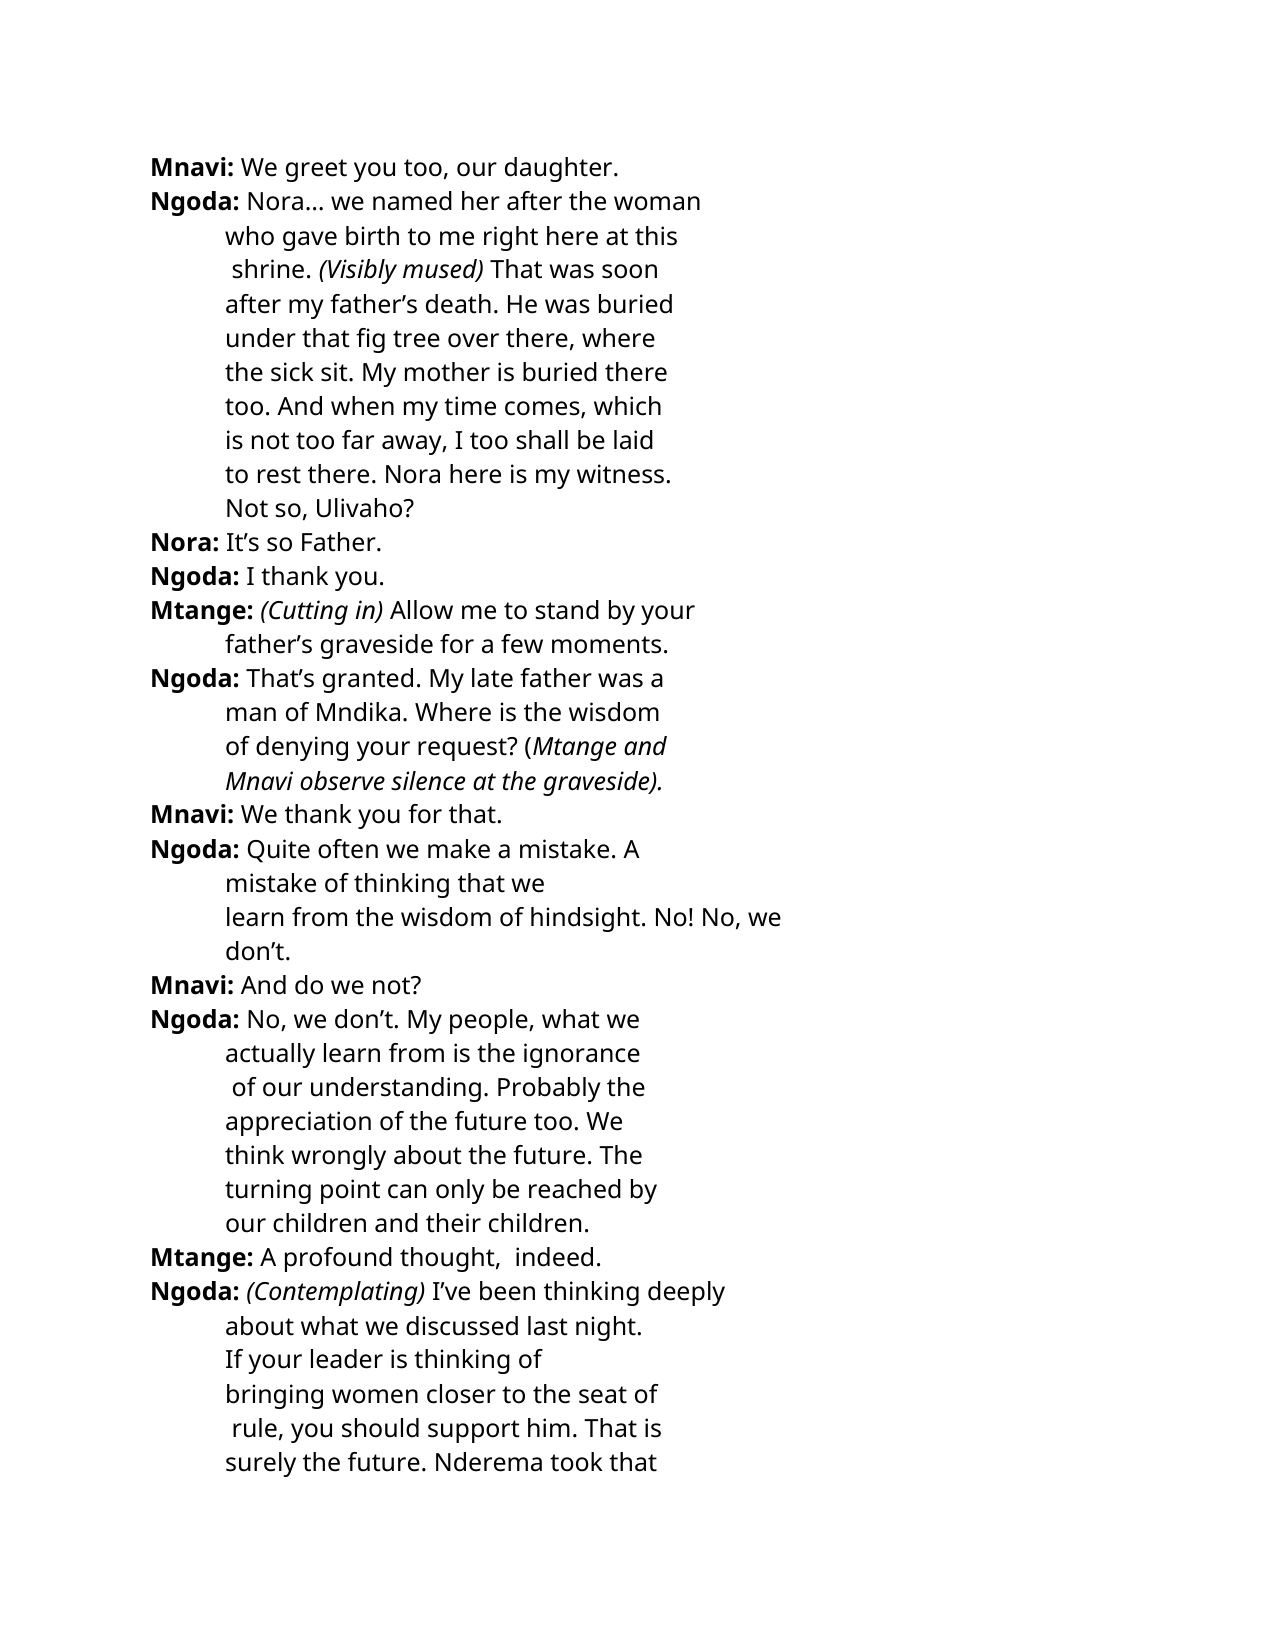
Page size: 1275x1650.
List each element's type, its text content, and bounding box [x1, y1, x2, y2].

text about what we discussed last night. [150, 1308, 1125, 1342]
text father’s graveside for a few moments. [150, 627, 1125, 661]
text of our understanding. Probably the [150, 1070, 1125, 1104]
text actually learn from is the ignorance [150, 1036, 1125, 1070]
text who gave birth to me right here at this [150, 218, 1125, 252]
text Mnavi: We greet you too, our daughter. [150, 150, 1125, 184]
text after my father’s death. He was buried [150, 286, 1125, 320]
text Not so, Ulivaho? [150, 491, 1125, 525]
text shrine. (Visibly mused) That was soon [150, 252, 1125, 286]
text too. And when my time comes, which [150, 388, 1125, 422]
text don’t. [150, 933, 1125, 967]
text Mtange: (Cutting in) Allow me to stand by your [150, 593, 1125, 627]
text Mnavi: And do we not? [150, 967, 1125, 1002]
text Nora: It’s so Father. [150, 525, 1125, 559]
text turning point can only be reached by [150, 1172, 1125, 1206]
text Mnavi observe silence at the graveside). [150, 763, 1125, 797]
text learn from the wisdom of hindsight. No! No, we [150, 899, 1125, 933]
text Mtange: A profound thought, indeed. [150, 1240, 1125, 1274]
text Ngoda: No, we don’t. My people, what we [150, 1002, 1125, 1036]
text is not too far away, I too shall be laid [150, 422, 1125, 457]
text Ngoda: Nora… we named her after the woman [150, 184, 1125, 218]
text Ngoda: I thank you. [150, 559, 1125, 593]
text to rest there. Nora here is my witness. [150, 457, 1125, 491]
text Ngoda: Quite often we make a mistake. A [150, 831, 1125, 865]
text think wrongly about the future. The [150, 1138, 1125, 1172]
text mistake of thinking that we [150, 865, 1125, 899]
text appreciation of the future too. We [150, 1104, 1125, 1138]
text Ngoda: (Contemplating) I’ve been thinking deeply [150, 1274, 1125, 1308]
text Ngoda: That’s granted. My late father was a [150, 661, 1125, 695]
text bringing women closer to the seat of [150, 1376, 1125, 1410]
text the sick sit. My mother is buried there [150, 354, 1125, 388]
text Mnavi: We thank you for that. [150, 797, 1125, 831]
text our children and their children. [150, 1206, 1125, 1240]
text surely the future. Nderema took that [150, 1444, 1125, 1478]
text of denying your request? (Mtange and [150, 729, 1125, 763]
text man of Mndika. Where is the wisdom [150, 695, 1125, 729]
text If your leader is thinking of [150, 1342, 1125, 1376]
text rule, you should support him. That is [150, 1410, 1125, 1444]
text under that fig tree over there, where [150, 320, 1125, 354]
